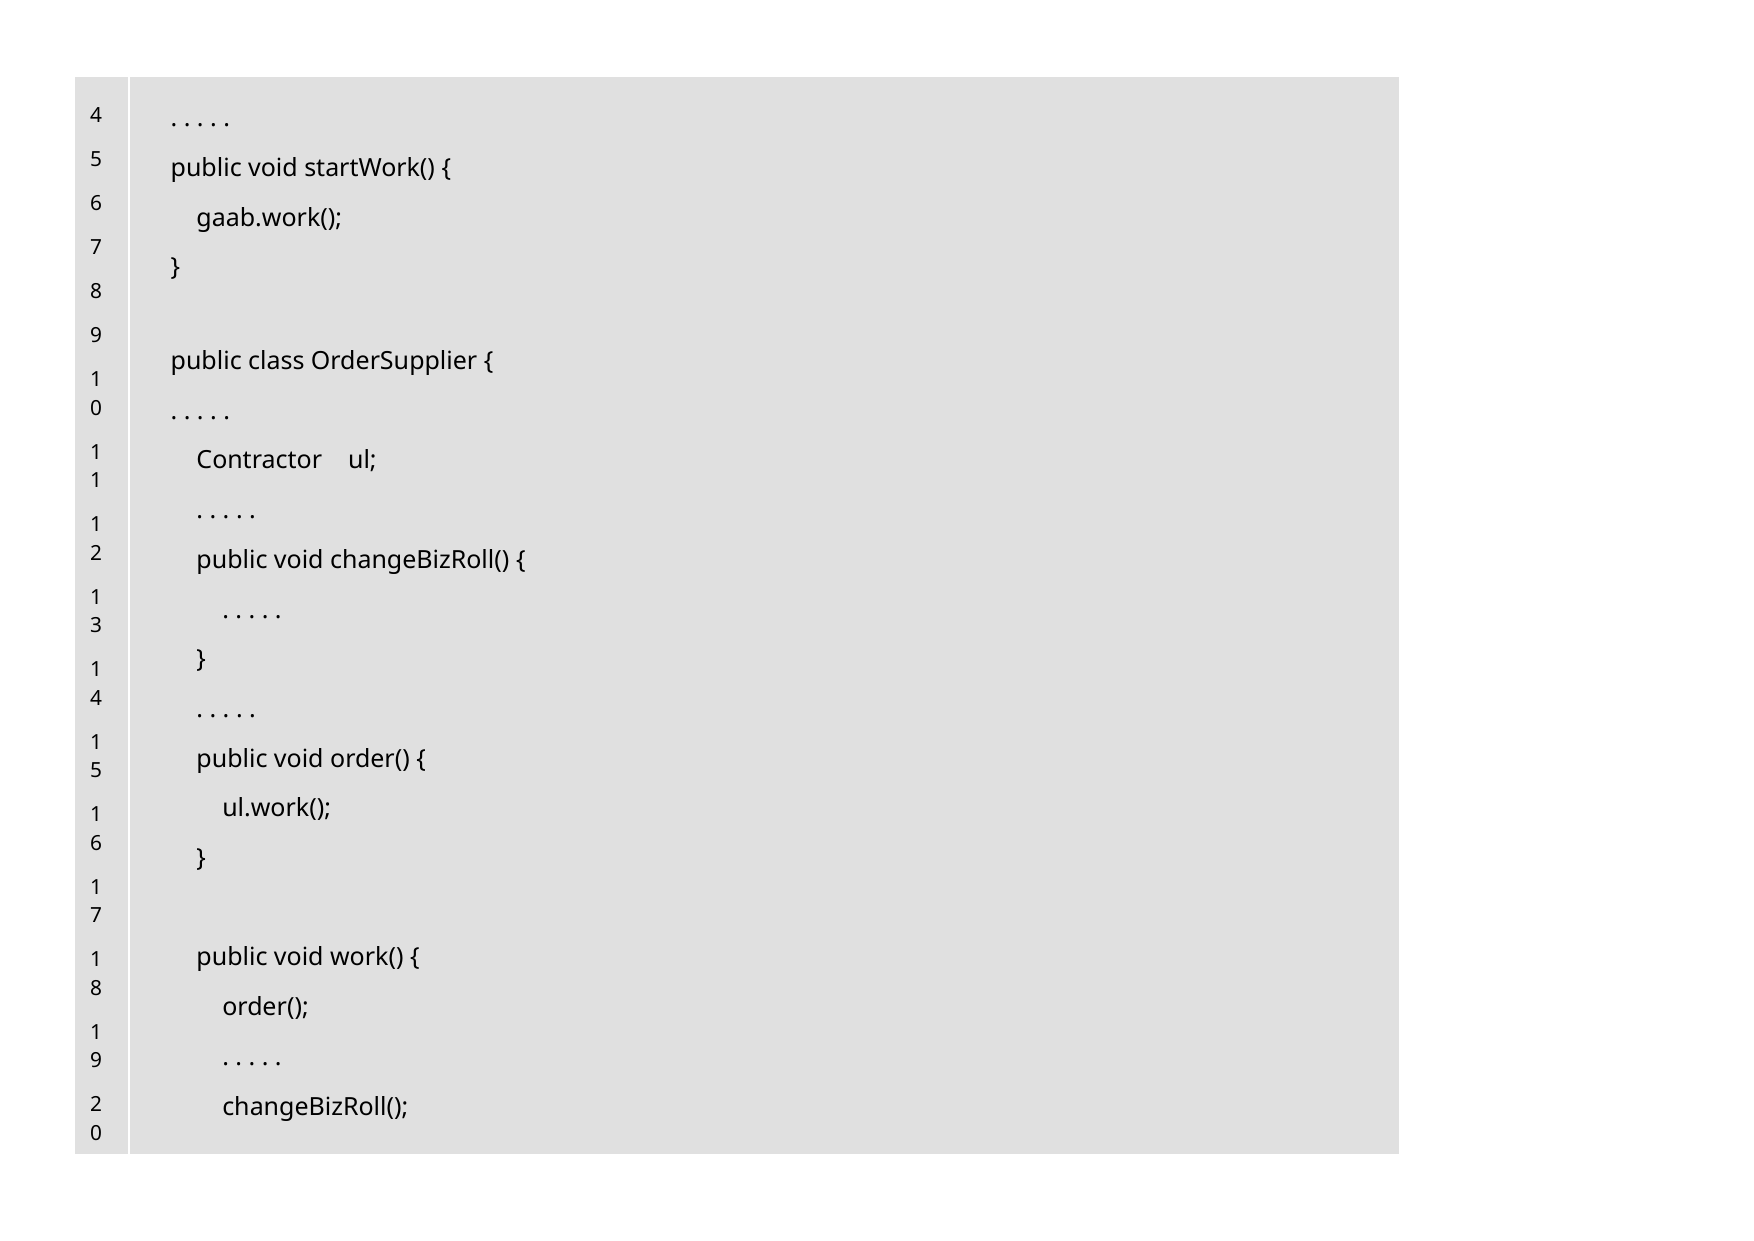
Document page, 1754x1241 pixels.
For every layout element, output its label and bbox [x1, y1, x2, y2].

table_header [130, 77, 1399, 1154]
table_header [75, 77, 128, 1154]
